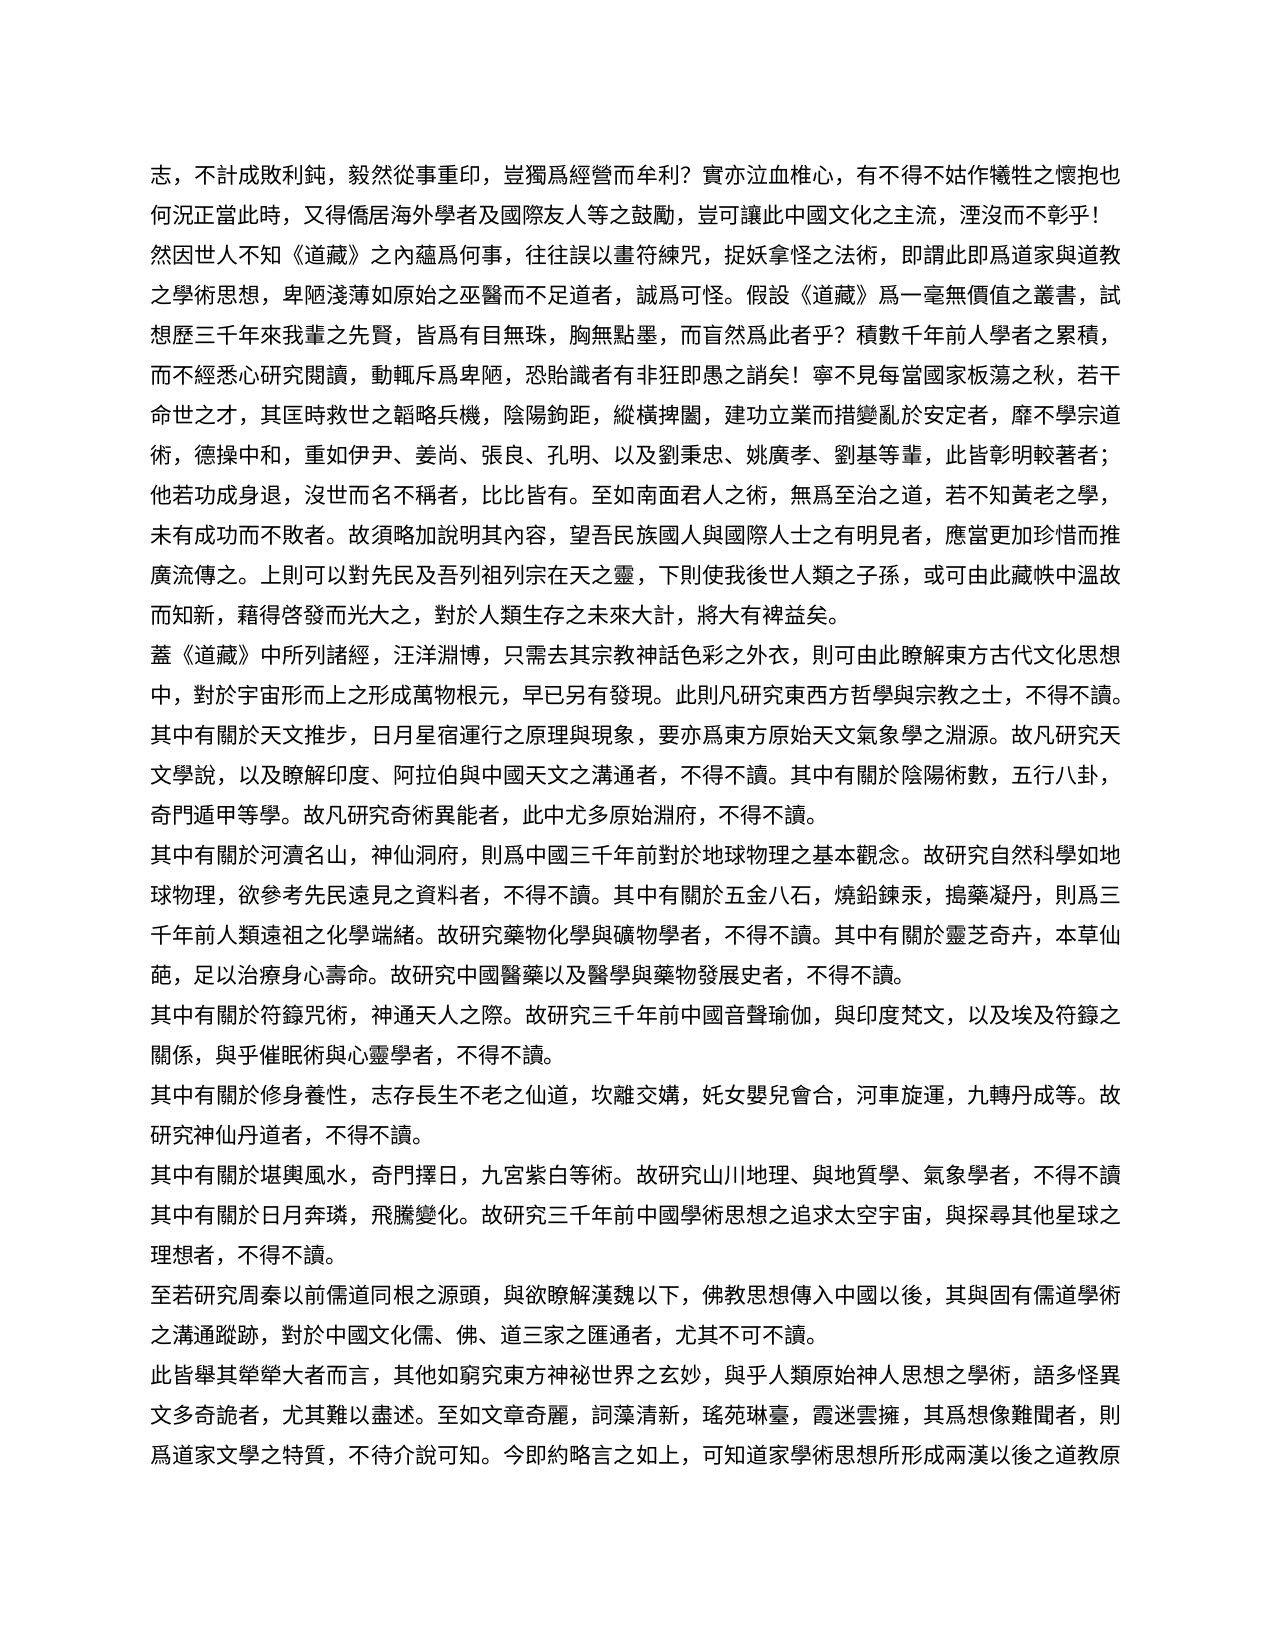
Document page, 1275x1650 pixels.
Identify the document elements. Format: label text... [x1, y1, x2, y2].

text 其中有關於堪輿風水，奇門擇日，九宮紫白等術。故研究山川地理、與地質學、氣象學者，不得不讀。其中有關於日月奔璘，飛騰變化。故研究三千年前中國學術思想之追求太空宇宙，與探尋其他星球之理想者，不得不讀。 [150, 1150, 1125, 1270]
text 至若研究周秦以前儒道同根之源頭，與欲瞭解漢魏以下，佛教思想傳入中國以後，其與固有儒道學術之溝通蹤跡，對於中國文化儒、佛、道三家之匯通者，尤其不可不讀。 [150, 1270, 1125, 1350]
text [150, 150, 1125, 230]
text 蓋《道藏》中所列諸經，汪洋淵博，只需去其宗教神話色彩之外衣，則可由此瞭解東方古代文化思想中，對於宇宙形而上之形成萬物根元，早已另有發現。此則凡研究東西方哲學與宗教之士，不得不讀。 [150, 630, 1125, 710]
text 其中有關於符籙咒術，神通天人之際。故研究三千年前中國音聲瑜伽，與印度梵文，以及埃及符籙之關係，與乎催眠術與心靈學者，不得不讀。 [150, 990, 1125, 1070]
text 其中有關於河瀆名山，神仙洞府，則爲中國三千年前對於地球物理之基本觀念。故研究自然科學如地球物理，欲參考先民遠見之資料者，不得不讀。其中有關於五金八石，燒鉛鍊汞，搗藥凝丹，則爲三千年前人類遠祖之化學端緒。故研究藥物化學與礦物學者，不得不讀。其中有關於靈芝奇卉，本草仙葩，足以治療身心壽命。故研究中國醫藥以及醫學與藥物發展史者，不得不讀。 [150, 830, 1125, 990]
text 然因世人不知《道藏》之內蘊爲何事，往往誤以畫符練咒，捉妖拿怪之法術，即謂此即爲道家與道教之學術思想，卑陋淺薄如原始之巫醫而不足道者，誠爲可怪。假設《道藏》爲一毫無價值之叢書，試想歷三千年來我輩之先賢，皆爲有目無珠，胸無點墨，而盲然爲此者乎？積數千年前人學者之累積，而不經悉心研究閱讀，動輒斥爲卑陋，恐貽識者有非狂即愚之誚矣！寧不見每當國家板蕩之秋，若干命世之才，其匡時救世之韜略兵機，陰陽鉤距，縱橫捭闔，建功立業而措變亂於安定者，靡不學宗道術，德操中和，重如伊尹、姜尚、張良、孔明、以及劉秉忠、姚廣孝、劉基等輩，此皆彰明較著者；他若功成身退，沒世而名不稱者，比比皆有。至如南面君人之術，無爲至治之道，若不知黃老之學，未有成功而不敗者。故須略加說明其內容，望吾民族國人與國際人士之有明見者，應當更加珍惜而推廣流傳之。上則可以對先民及吾列祖列宗在天之靈，下則使我後世人類之子孫，或可由此藏帙中溫故而知新，藉得啓發而光大之，對於人類生存之未來大計，將大有裨益矣。 [150, 230, 1125, 630]
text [150, 1350, 1125, 1470]
text 其中有關於修身養性，志存長生不老之仙道，坎離交媾，奼女嬰兒會合，河車旋運，九轉丹成等。故研究神仙丹道者，不得不讀。 [150, 1070, 1125, 1150]
text 其中有關於天文推步，日月星宿運行之原理與現象，要亦爲東方原始天文氣象學之淵源。故凡研究天文學說，以及瞭解印度、阿拉伯與中國天文之溝通者，不得不讀。其中有關於陰陽術數，五行八卦，奇門遁甲等學。故凡研究奇術異能者，此中尤多原始淵府，不得不讀。 [150, 710, 1125, 830]
